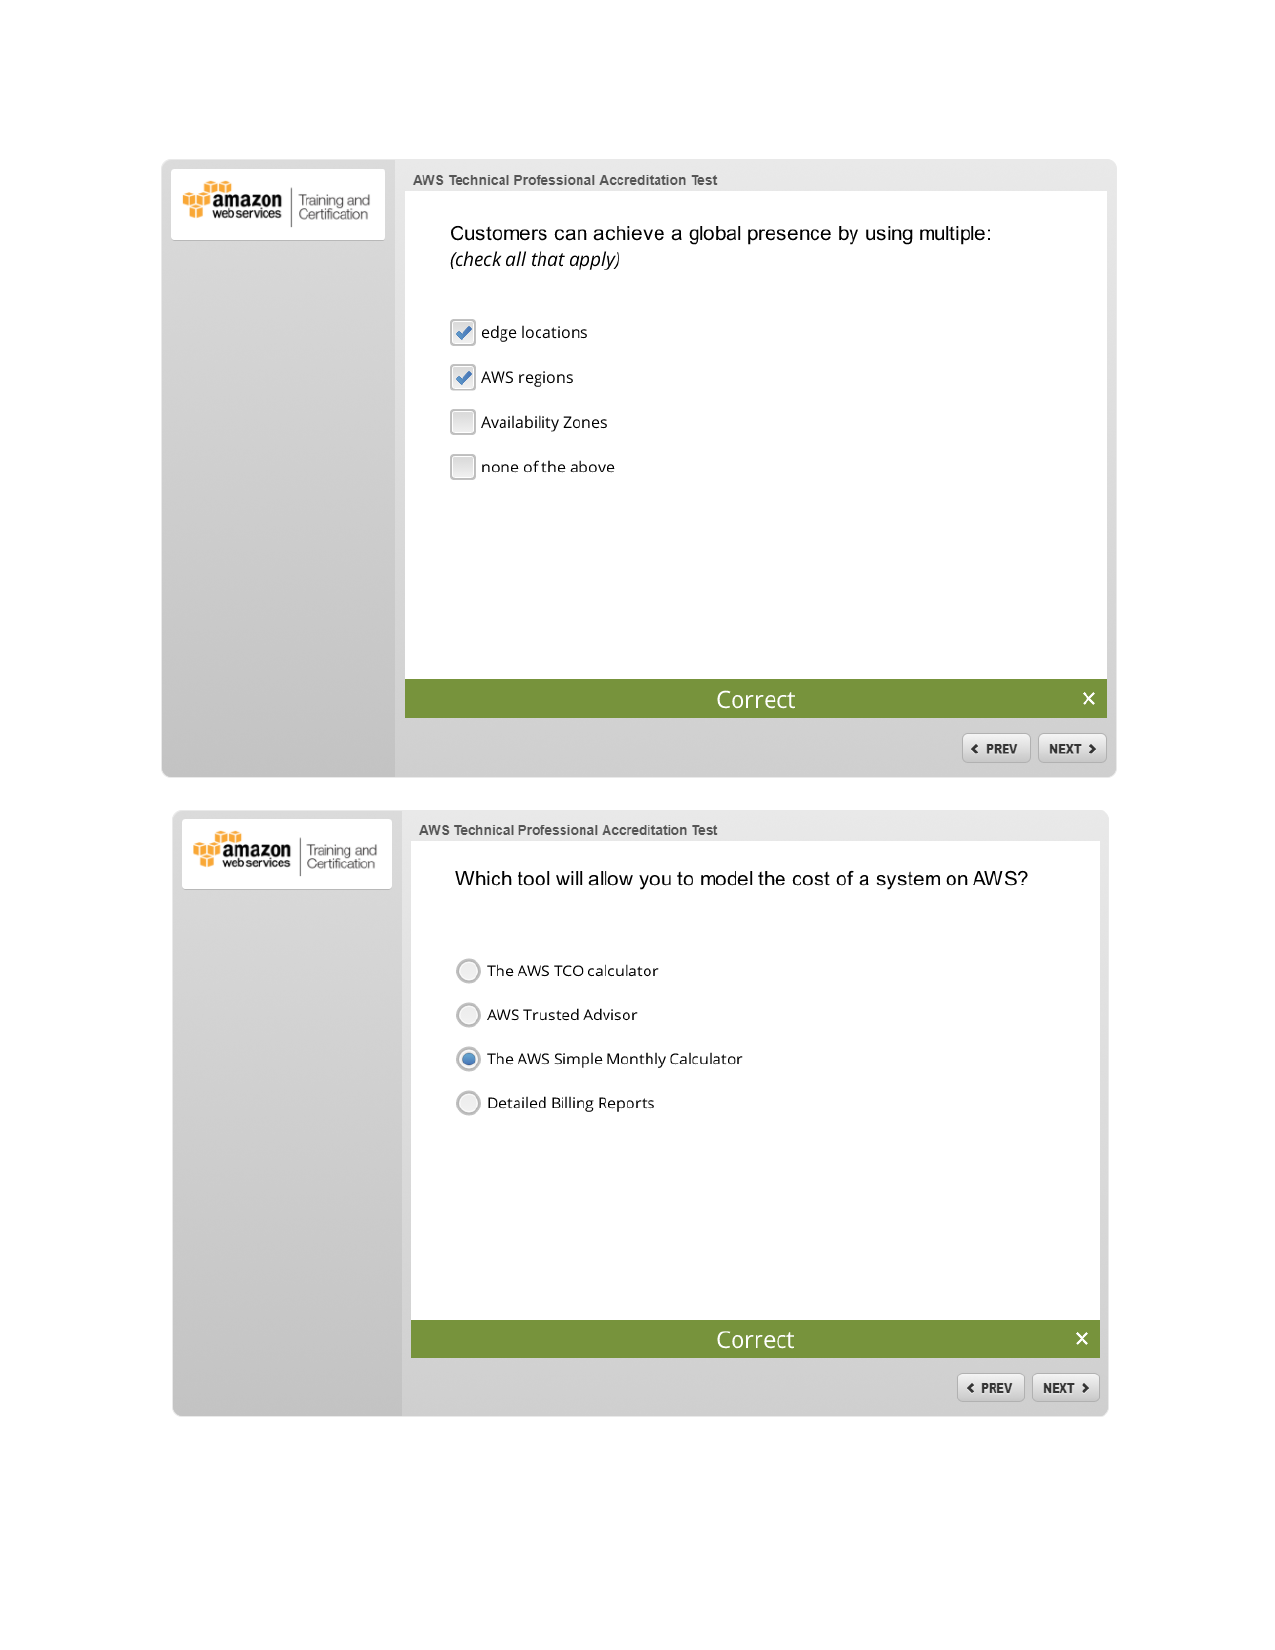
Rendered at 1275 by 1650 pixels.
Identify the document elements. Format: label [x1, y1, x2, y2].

picture [150, 150, 1125, 794]
picture [150, 796, 1125, 1443]
